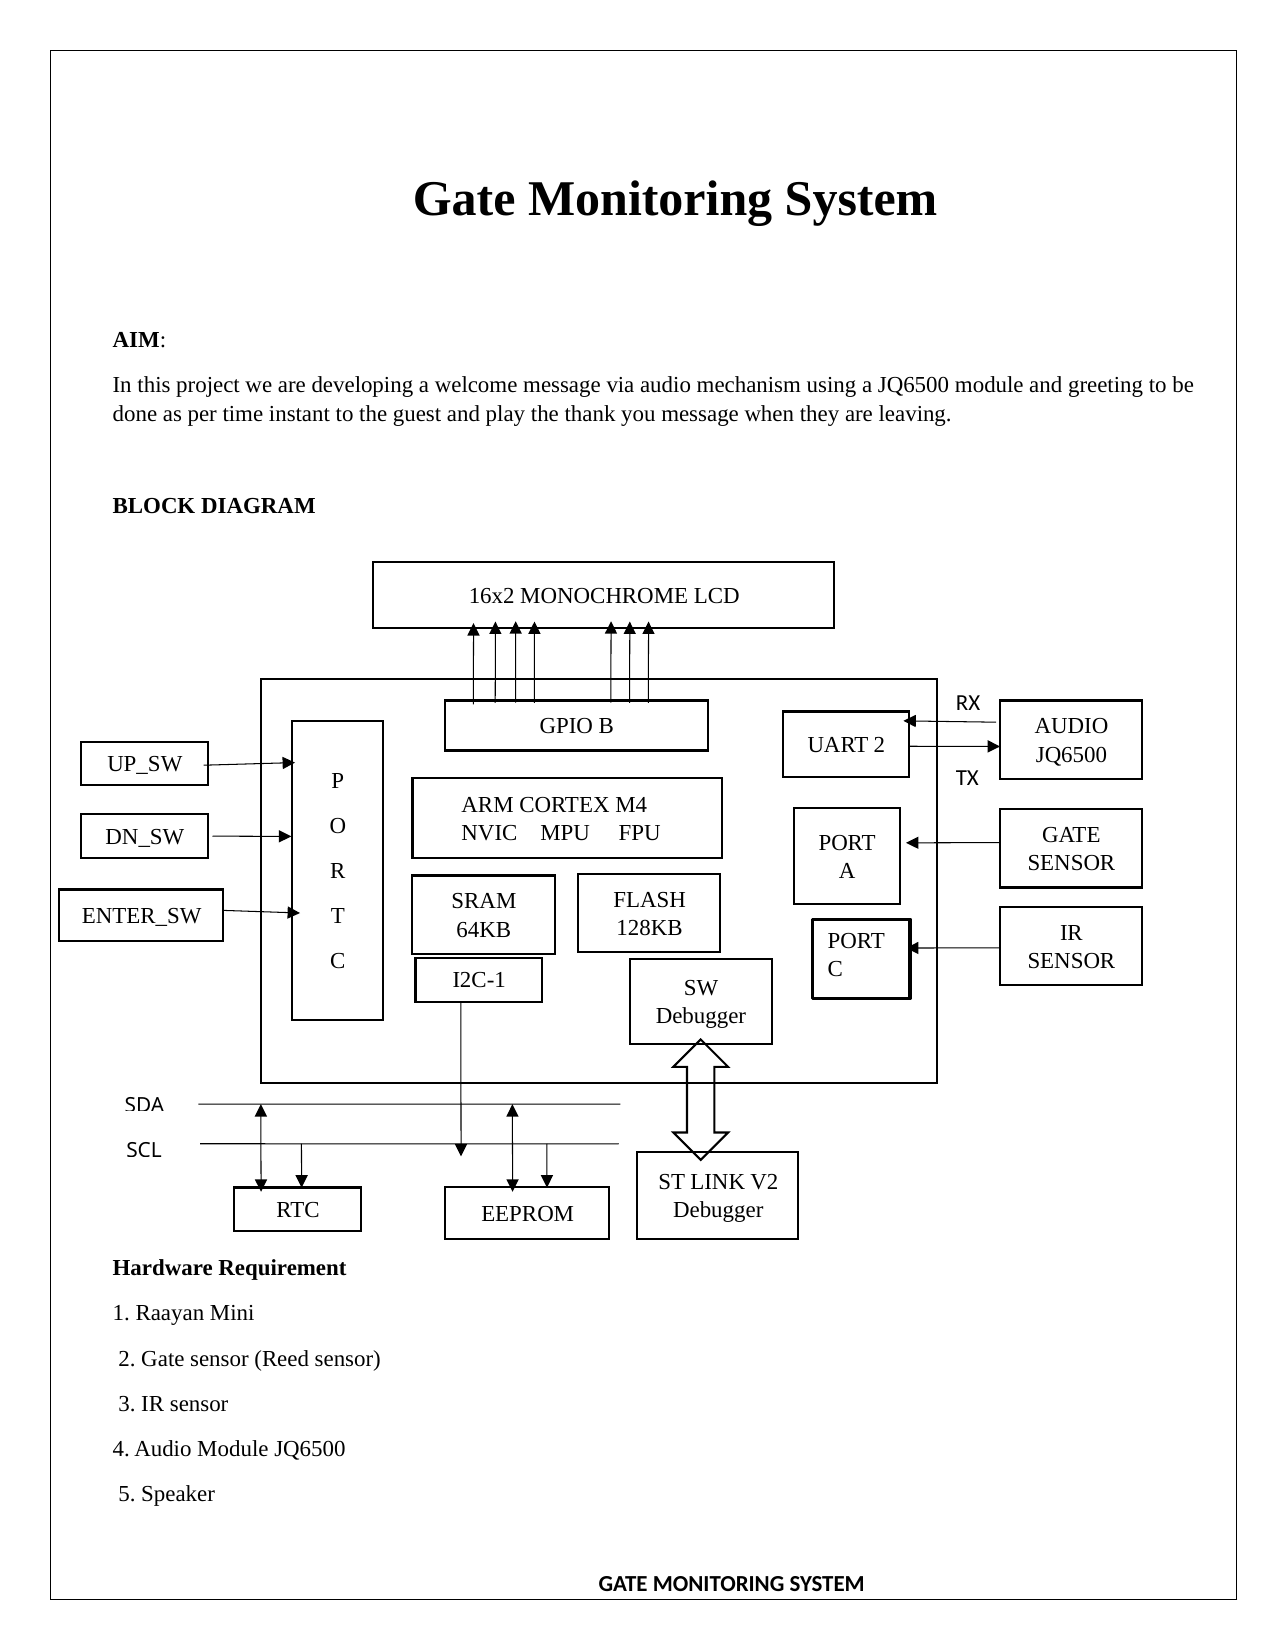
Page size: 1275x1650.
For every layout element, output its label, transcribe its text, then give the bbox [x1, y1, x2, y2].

text 3. IR sensor [112, 1390, 1236, 1416]
text 4. Audio Module JQ6500 [112, 1435, 1236, 1461]
text 1. Raayan Mini [112, 1299, 1236, 1326]
text Gate Monitoring System [112, 169, 1236, 226]
text 2. Gate sensor (Reed sensor) [112, 1344, 1236, 1371]
text BLOCK DIAGRAM [112, 492, 1236, 518]
text AIM: [112, 326, 1236, 353]
text 5. Speaker [112, 1480, 1236, 1506]
text In this project we are developing a welcome message via audio mechanism using a JQ6500 module and greeting to be done as per time instant to the guest and play the thank you message when they are leaving. [112, 371, 1236, 426]
text Hardware Requirement [112, 1254, 1236, 1281]
